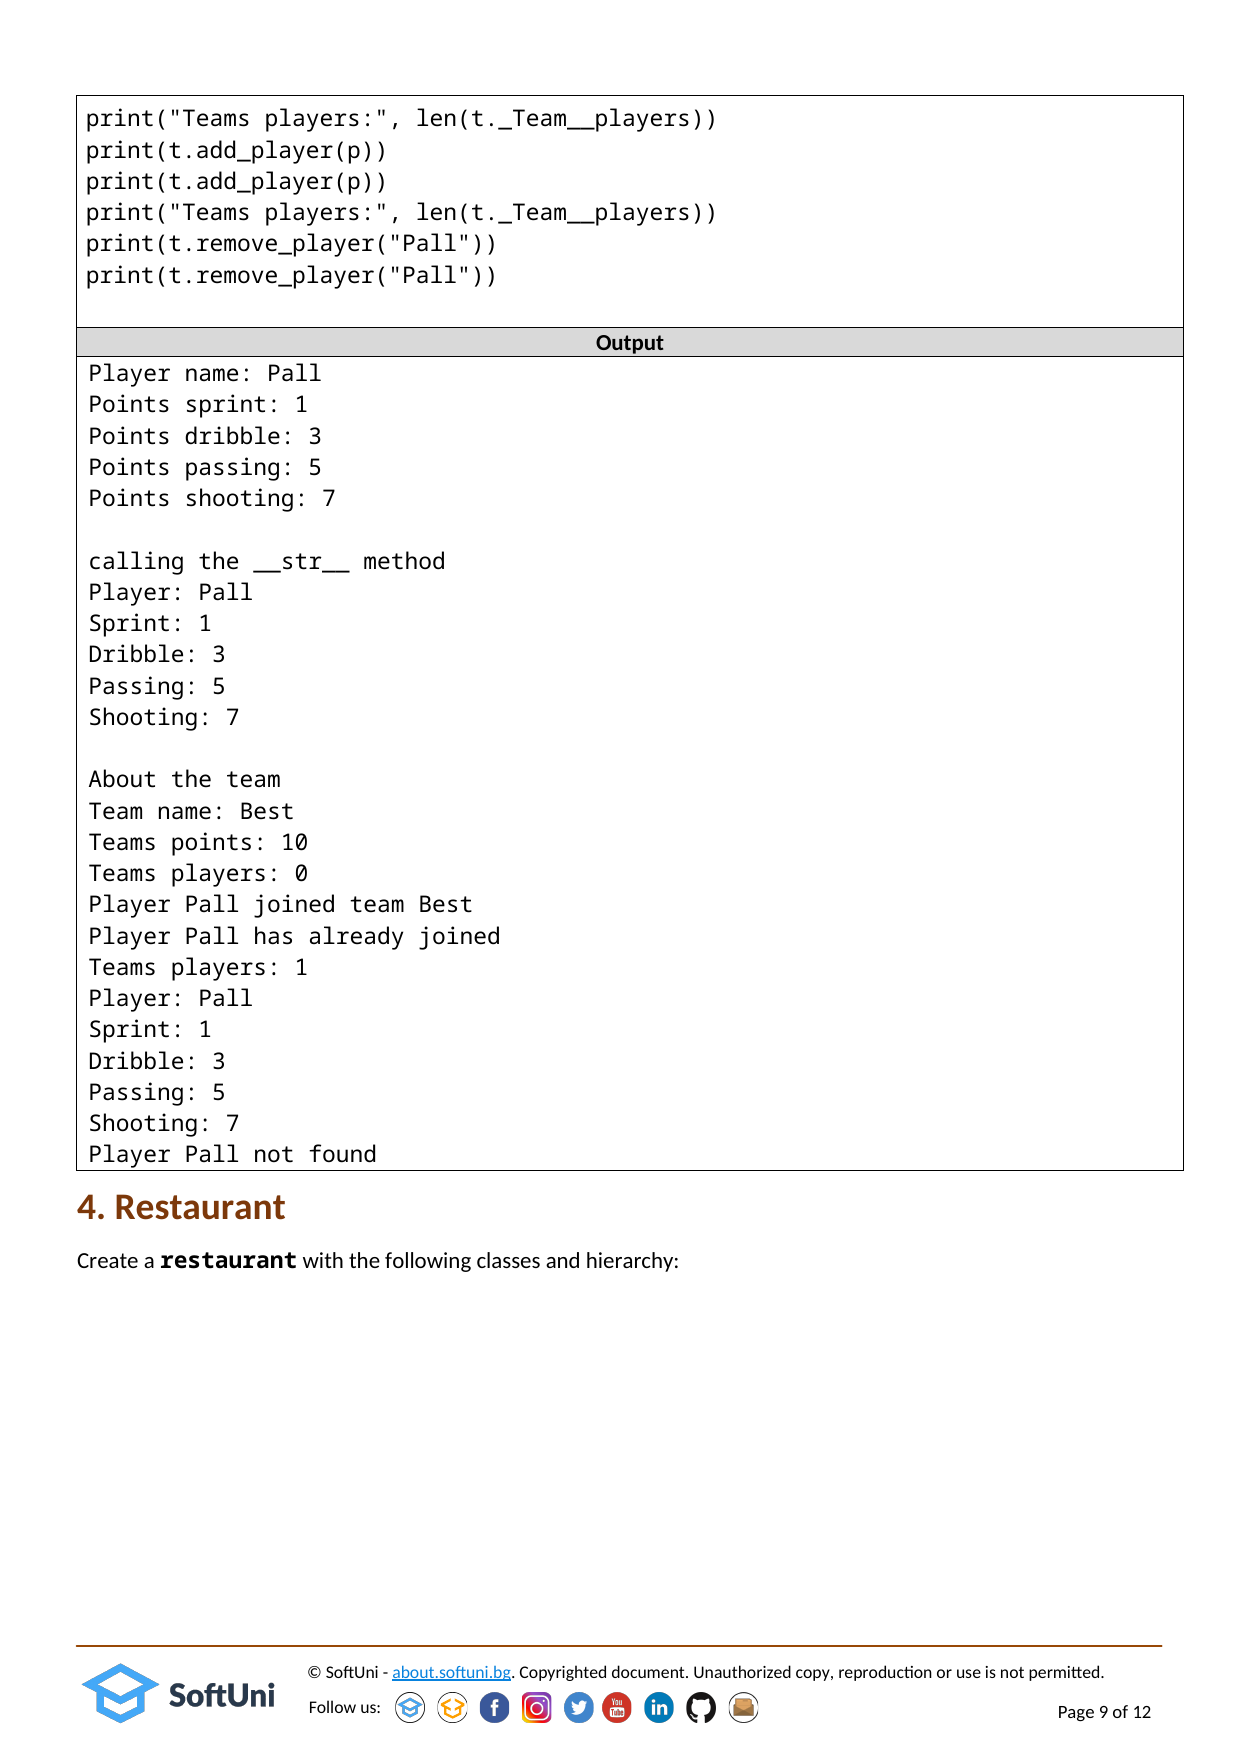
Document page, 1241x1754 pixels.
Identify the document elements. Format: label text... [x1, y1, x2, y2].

picture [395, 1692, 425, 1723]
table_cell Output [77, 328, 1183, 356]
subtitle Restaurant [77, 1183, 1163, 1229]
picture [644, 1692, 653, 1701]
picture [658, 1705, 667, 1714]
picture [728, 1692, 759, 1723]
picture [522, 1692, 552, 1723]
table_cell Player name: Pall Points sprint: 1 Points dribble: 3 Points passing: 5 Points shooting: 7 calling the __str__ method Player: Pall Sprint: 1 Dribble: 3 Passing: 5 Shooting: 7 About the team Team name: Best Teams points: 10 Teams players: 0 Player Pall joined team Best Player Pall has already joined Teams players: 1 Player: Pall Sprint: 1 Dribble: 3 Passing: 5 Shooting: 7 Player Pall not found [77, 357, 1183, 1170]
picture [564, 1692, 594, 1723]
picture [686, 1692, 716, 1723]
picture [75, 1658, 281, 1729]
picture [665, 1692, 674, 1701]
picture [644, 1714, 653, 1723]
picture [437, 1692, 468, 1723]
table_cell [77, 96, 1183, 327]
picture [479, 1692, 510, 1723]
picture [602, 1692, 632, 1723]
picture [665, 1714, 674, 1723]
text Create a restaurant with the following classes and hierarchy: [77, 1244, 1163, 1276]
